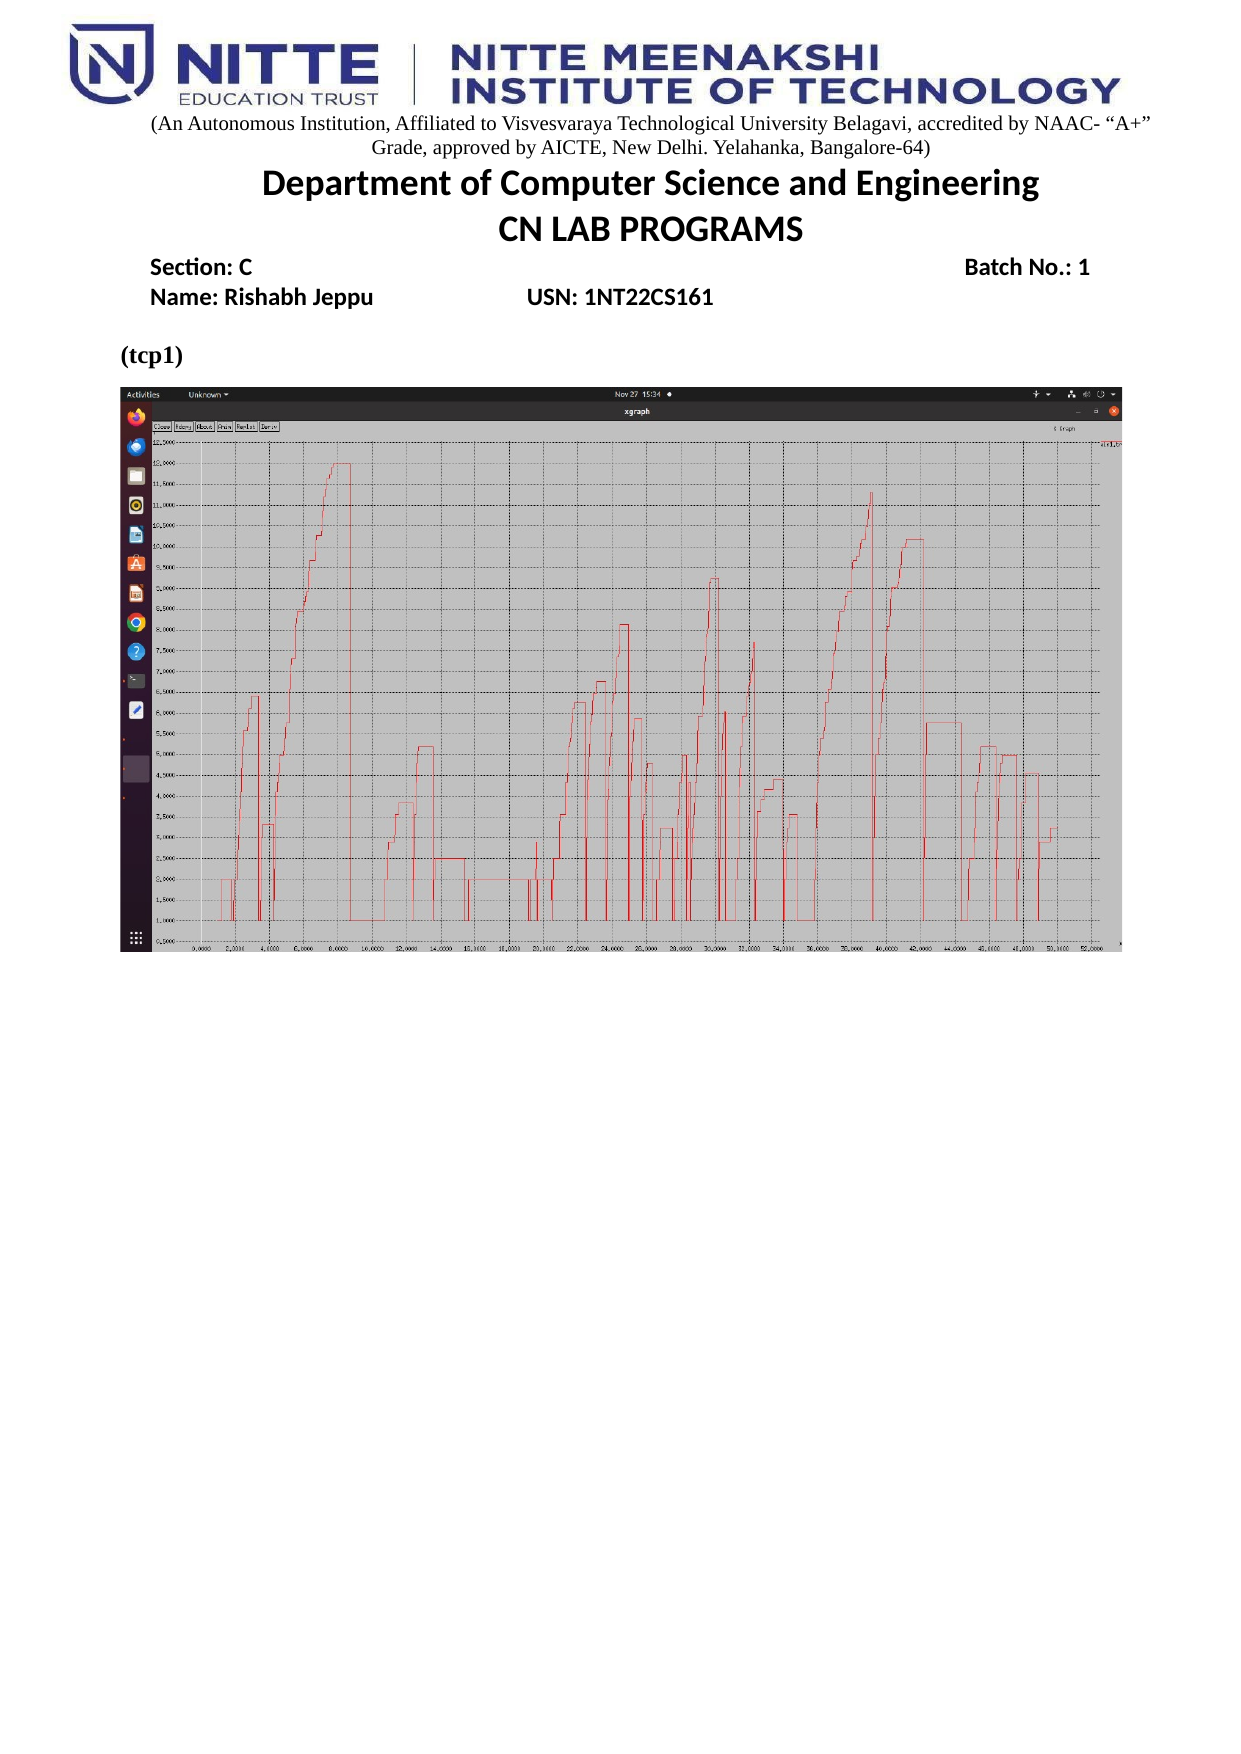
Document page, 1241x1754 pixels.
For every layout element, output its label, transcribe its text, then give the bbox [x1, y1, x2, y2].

picture [120, 387, 1123, 952]
text (tcp1) [120, 340, 1152, 369]
picture [61, 14, 1129, 112]
